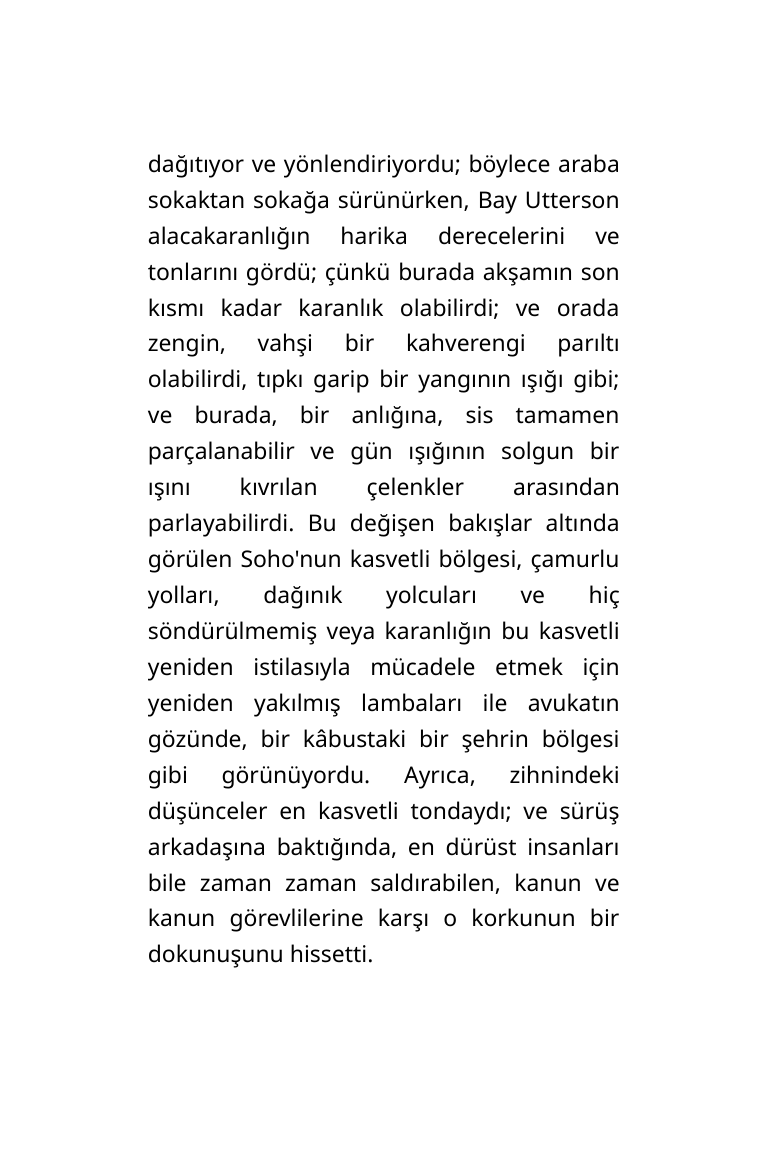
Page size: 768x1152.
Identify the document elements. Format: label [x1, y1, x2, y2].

text [148, 148, 620, 969]
